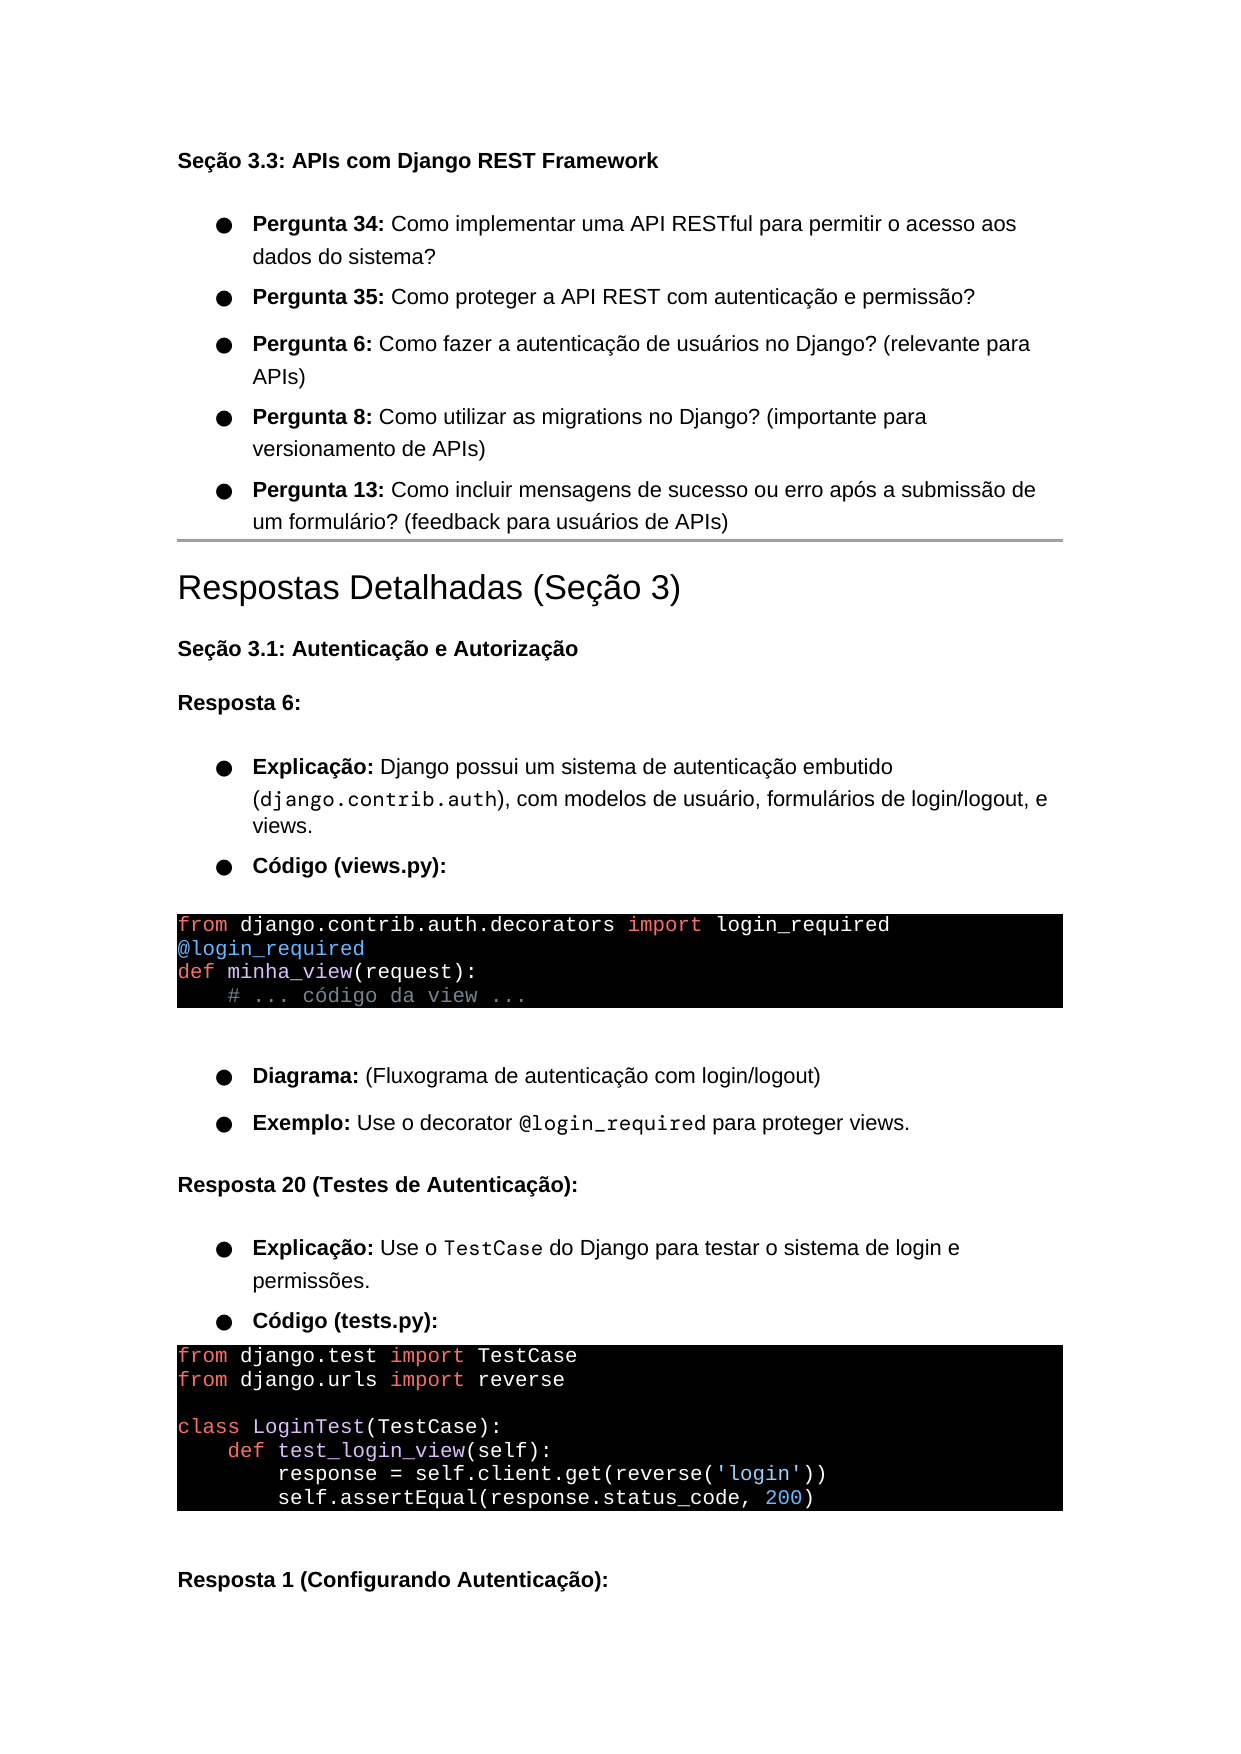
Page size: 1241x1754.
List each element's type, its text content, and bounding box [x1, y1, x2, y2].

list Explicação: Use o TestCase do Django para testar o sistema de login e permissões. [215, 1225, 1063, 1293]
text @login_required [177, 938, 1063, 961]
text Seção 3.3: APIs com Django REST Framework [177, 148, 1063, 173]
list Pergunta 8: Como utilizar as migrations no Django? (importante para versionamento de APIs) [215, 393, 1063, 461]
text def minha_view(request): [177, 961, 1063, 985]
list Pergunta 34: Como implementar uma API RESTful para permitir o acesso aos dados do sistema? [215, 201, 1063, 269]
list Diagrama: (Fluxograma de autenticação com login/logout) [215, 1052, 1063, 1095]
text self.assertEqual(response.status_code, 200) [177, 1487, 1063, 1511]
text Resposta 20 (Testes de Autenticação): [177, 1172, 1063, 1197]
text from django.contrib.auth.decorators import login_required [177, 914, 1063, 938]
text class LoginTest(TestCase): [177, 1416, 1063, 1439]
text Seção 3.1: Autenticação e Autorização [177, 636, 1063, 661]
text response = self.client.get(reverse('login')) [177, 1463, 1063, 1487]
list Pergunta 6: Como fazer a autenticação de usuários no Django? (relevante para APIs) [215, 321, 1063, 389]
list Pergunta 35: Como proteger a API REST com autenticação e permissão? [215, 273, 1063, 316]
list Exemplo: Use o decorator @login_required para proteger views. [215, 1100, 1063, 1142]
text def test_login_view(self): [177, 1439, 1063, 1463]
text Respostas Detalhadas (Seção 3) [177, 567, 1063, 606]
list Código (views.py): [215, 843, 1063, 886]
text from django.test import TestCase [177, 1345, 1063, 1369]
list Código (tests.py): [215, 1298, 1063, 1340]
list Pergunta 13: Como incluir mensagens de sucesso ou erro após a submissão de um formulário? (feedback para usuários de APIs) [215, 466, 1063, 534]
text # ... código da view ... [177, 985, 1063, 1008]
text from django.urls import reverse [177, 1369, 1063, 1392]
list Explicação: Django possui um sistema de autenticação embutido (django.contrib.auth), com modelos de usuário, formulários de login/logout, e views. [215, 743, 1063, 838]
text Resposta 6: [177, 690, 1063, 715]
text Resposta 1 (Configurando Autenticação): [177, 1567, 1063, 1592]
